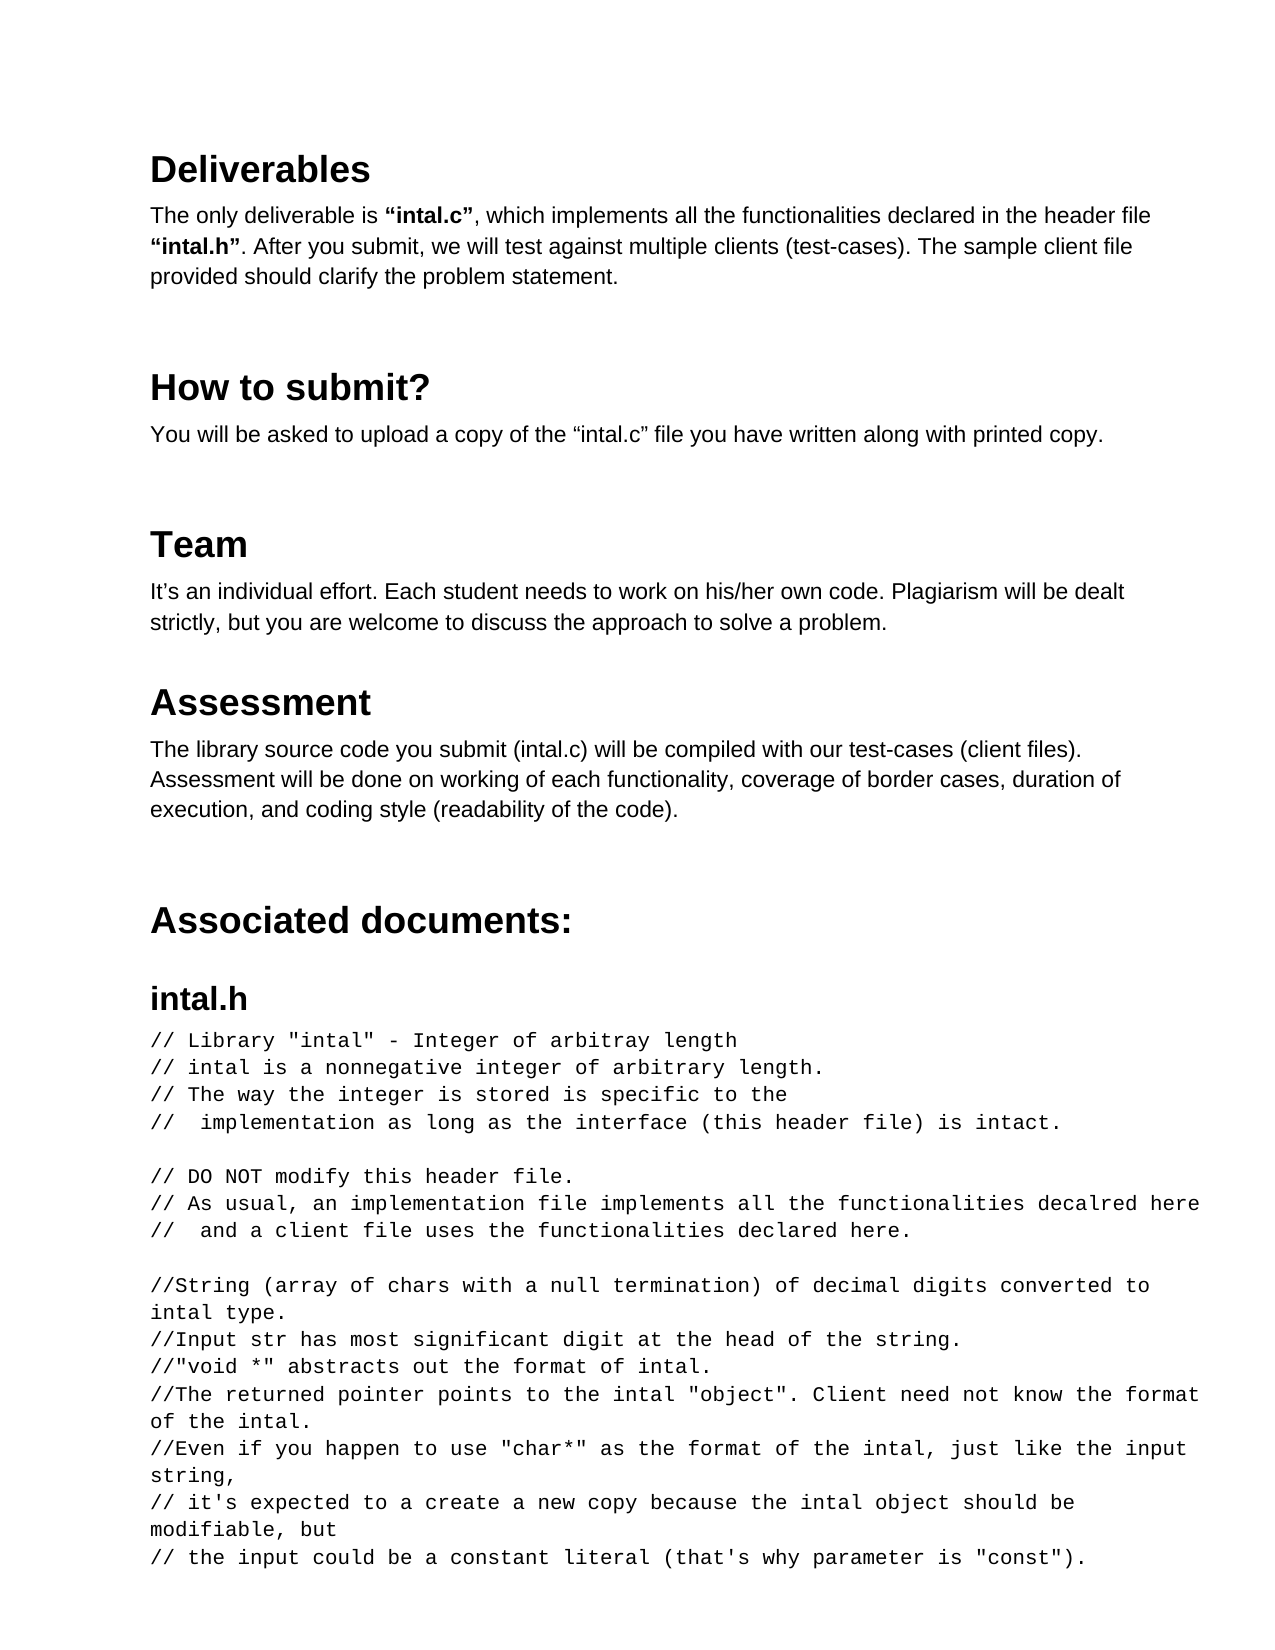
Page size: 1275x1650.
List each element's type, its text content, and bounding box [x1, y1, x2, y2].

text // the input could be a constant literal (that's why parameter is "const"). [150, 1547, 1200, 1570]
text // it's expected to a create a new copy because the intal object should be modifiable, but [150, 1492, 1200, 1543]
text // The way the integer is stored is specific to the [150, 1084, 1200, 1108]
text //The returned pointer points to the intal "object". Client need not know the format of the intal. [150, 1383, 1200, 1434]
text // Library "intal" - Integer of arbitray length [150, 1030, 1200, 1054]
text //String (array of chars with a null termination) of decimal digits converted to intal type. [150, 1275, 1200, 1326]
text //Input str has most significant digit at the head of the string. [150, 1329, 1200, 1353]
text //"void *" abstracts out the format of intal. [150, 1356, 1200, 1380]
subtitle intal.h [150, 979, 1200, 1018]
text // As usual, an implementation file implements all the functionalities decalred here [150, 1193, 1200, 1217]
text //Even if you happen to use "char*" as the format of the intal, just like the input string, [150, 1438, 1200, 1489]
text // DO NOT modify this header file. [150, 1166, 1200, 1190]
subtitle Deliverables [150, 147, 1200, 190]
subtitle Assessment [150, 680, 1200, 723]
text The library source code you submit (intal.c) will be compiled with our test-cases (client files). Assessment will be done on working of each functionality, coverage of border cases, duration of execution, and coding style (readability of the code). [150, 736, 1200, 823]
subtitle Team [150, 523, 1200, 566]
text You will be asked to upload a copy of the “intal.c” file you have written along with printed copy. [150, 421, 1200, 447]
text // and a client file uses the functionalities declared here. [150, 1220, 1200, 1244]
text // intal is a nonnegative integer of arbitrary length. [150, 1057, 1200, 1081]
text It’s an individual effort. Each student needs to work on his/her own code. Plagiarism will be dealt strictly, but you are welcome to discuss the approach to solve a problem. [150, 578, 1200, 635]
subtitle Associated documents: [150, 898, 1200, 942]
text The only deliverable is “intal.c”, which implements all the functionalities declared in the header file “intal.h”. After you submit, we will test against multiple clients (test-cases). The sample client file provided should clarify the problem statement. [150, 202, 1200, 289]
subtitle How to submit? [150, 365, 1200, 408]
text // implementation as long as the interface (this header file) is intact. [150, 1112, 1200, 1135]
